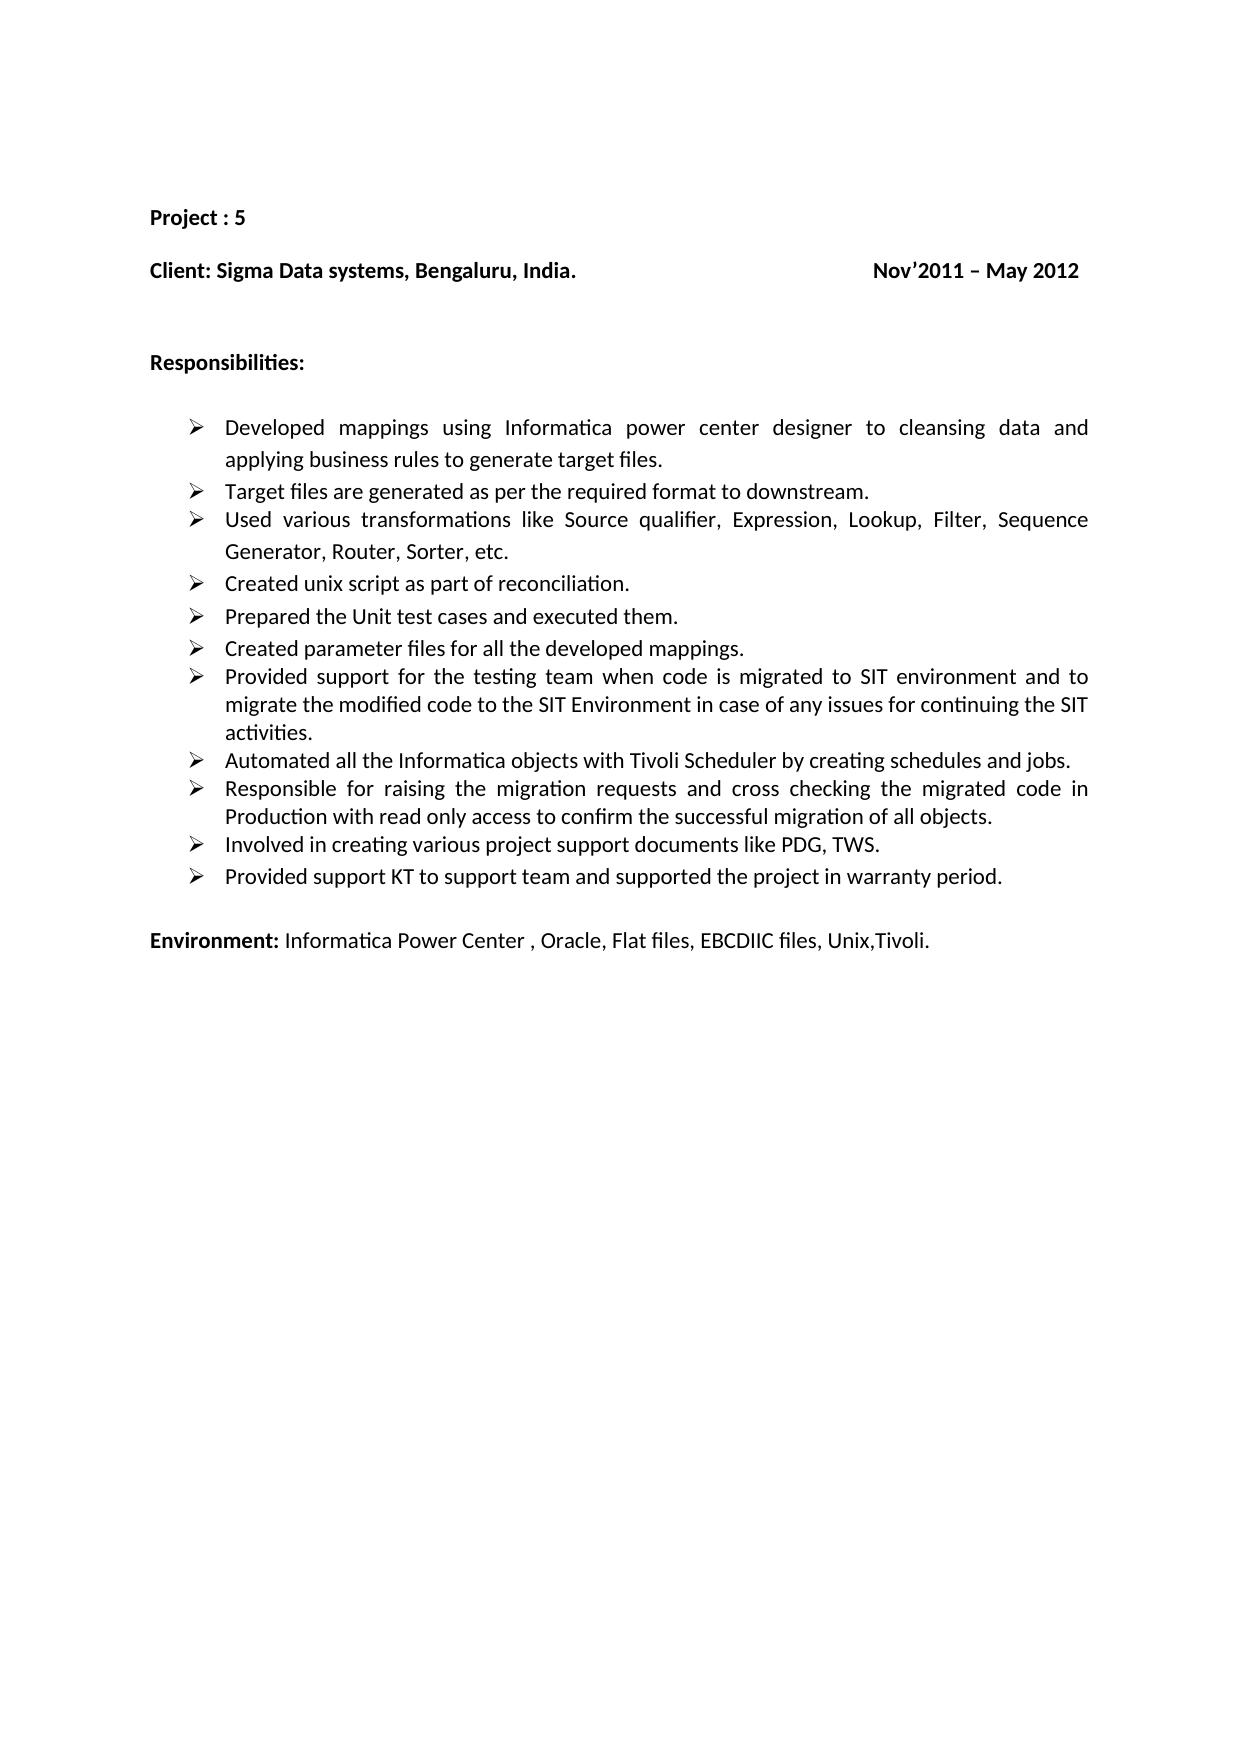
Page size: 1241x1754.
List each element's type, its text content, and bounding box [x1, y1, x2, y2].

list Created parameter files for all the developed mappings. [187, 634, 1090, 662]
list Created unix script as part of reconciliation. [187, 569, 1090, 598]
list Provided support for the testing team when code is migrated to SIT environment and to migrate the modified code to the SIT Environment in case of any issues for continuing the SIT activities. [187, 662, 1090, 746]
list Target files are generated as per the required format to downstream. [187, 477, 1090, 505]
list Automated all the Informatica objects with Tivoli Scheduler by creating schedules and jobs. [187, 746, 1090, 774]
list Prepared the Unit test cases and executed them. [187, 602, 1090, 630]
text Responsibilities: [150, 348, 1090, 376]
text Project : 5 [150, 203, 1090, 231]
list Provided support KT to support team and supported the project in warranty period. [187, 862, 1090, 890]
list Used various transformations like Source qualifier, Expression, Lookup, Filter, Sequence Generator, Router, Sorter, etc. [187, 505, 1090, 565]
list Developed mappings using Informatica power center designer to cleansing data and applying business rules to generate target files. [187, 413, 1090, 473]
list Involved in creating various project support documents like PDG, TWS. [187, 830, 1090, 858]
text Environment: Informatica Power Center , Oracle, Flat files, EBCDIIC files, Unix,Tivoli. [150, 927, 1090, 955]
list Responsible for raising the migration requests and cross checking the migrated code in Production with read only access to confirm the successful migration of all objects. [187, 774, 1090, 830]
list Client: Sigma Data systems, Bengaluru, India. Nov’2011 – May 2012 [150, 256, 1090, 284]
